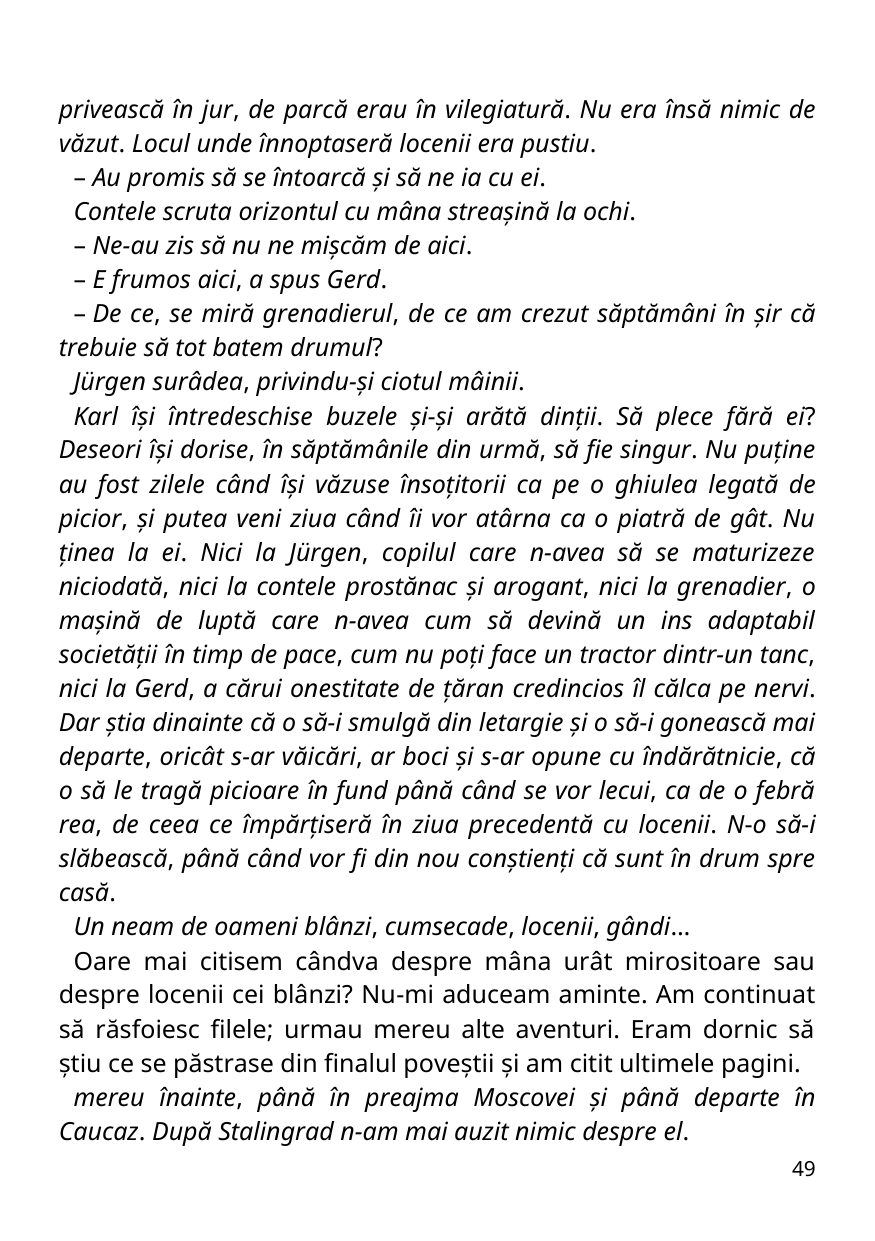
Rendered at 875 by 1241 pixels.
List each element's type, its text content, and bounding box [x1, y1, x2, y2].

text – Ne-au zis să nu ne mişcăm de aici. [58, 228, 816, 262]
text Un neam de oameni blânzi, cumsecade, locenii, gândi… [58, 909, 816, 943]
text mereu înainte, până în preajma Moscovei şi până departe în Caucaz. După Stalingrad n-am mai auzit nimic despre el. [58, 1079, 816, 1147]
text – De ce, se miră grenadierul, de ce am crezut săptămâni în şir că trebuie să tot batem drumul? [58, 296, 816, 364]
text Oare mai citisem cândva despre mâna urât mirositoare sau despre locenii cei blânzi? Nu-mi aduceam aminte. Am continuat să răsfoiesc filele; urmau mereu alte aventuri. Eram dornic să ştiu ce se păstrase din finalul poveştii şi am citit ultimele pagini. [58, 943, 816, 1079]
text Contele scruta orizontul cu mâna streaşină la ochi. [58, 194, 816, 228]
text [58, 92, 816, 160]
text – Au promis să se întoarcă şi să ne ia cu ei. [58, 160, 816, 194]
text Karl îşi întredeschise buzele şi-şi arătă dinţii. Să plece fără ei? Deseori îşi dorise, în săptămânile din urmă, să fie singur. Nu puţine au fost zilele când îşi văzuse însoţitorii ca pe o ghiulea legată de picior, şi putea veni ziua când îi vor atârna ca o piatră de gât. Nu ţinea la ei. Nici la Jürgen, copilul care n-avea să se maturizeze niciodată, nici la contele prostănac şi arogant, nici la grenadier, o maşină de luptă care n-avea cum să devină un ins adaptabil societăţii în timp de pace, cum nu poţi face un tractor dintr-un tanc, nici la Gerd, a cărui onestitate de ţăran credincios îl călca pe nervi. Dar ştia dinainte că o să-i smulgă din letargie şi o să-i gonească mai departe, oricât s-ar văicări, ar boci şi s-ar opune cu îndărătnicie, că o să le tragă picioare în fund până când se vor lecui, ca de o febră rea, de ceea ce împărţiseră în ziua precedentă cu locenii. N-o să-i slăbească, până când vor fi din nou conştienţi că sunt în drum spre casă. [58, 398, 816, 909]
text – E frumos aici, a spus Gerd. [58, 262, 816, 296]
text Jürgen surâdea, privindu-şi ciotul mâinii. [58, 364, 816, 398]
